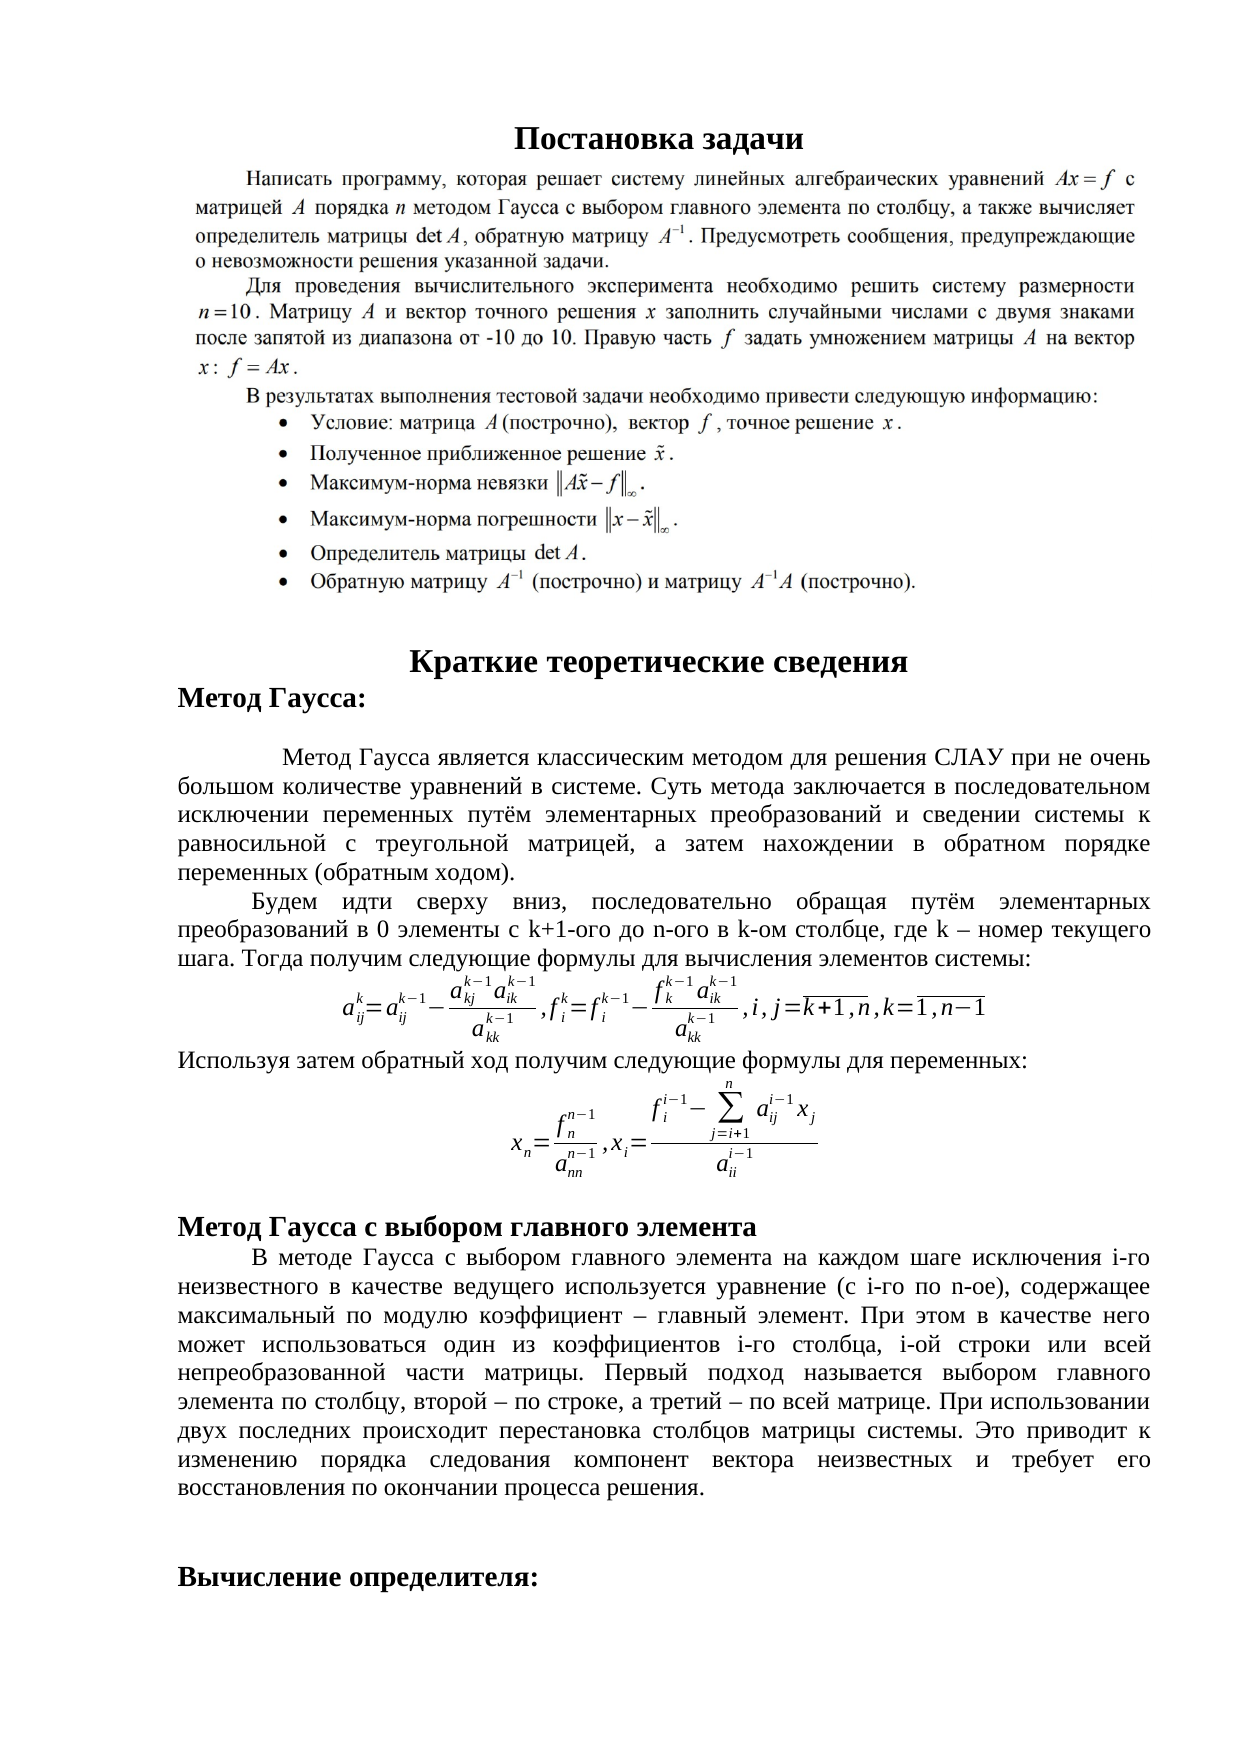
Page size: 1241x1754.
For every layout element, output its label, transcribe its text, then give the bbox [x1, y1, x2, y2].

text В методе Гаусса с выбором главного элемента на каждом шаге исключения i-го неизвестного в качестве ведущего используется уравнение (с i-го по n-ое), содержащее максимальный по модулю коэффициент – главный элемент. При этом в качестве него может использоваться один из коэффициентов i-го столбца, i-ой строки или всей непреобразованной части матрицы. Первый подход называется выбором главного элемента по столбцу, второй – по строке, а третий – по всей матрице. При использовании двух последних происходит перестановка столбцов матрицы системы. Это приводит к изменению порядка следования компонент вектора неизвестных и требует его восстановления по окончании процесса решения. [177, 1242, 1152, 1501]
text Будем идти сверху вниз, последовательно обращая путём элементарных преобразований в 0 элементы с k+1-ого до n-ого в k-ом столбце, где k – номер текущего шага. Тогда получим следующие формулы для вычисления элементов системы: [177, 886, 1152, 972]
text Метод Гаусса является классическим методом для решения СЛАУ при не очень большом количестве уравнений в системе. Суть метода заключается в последовательном исключении переменных путём элементарных преобразований и сведении системы к равносильной с треугольной матрицей, а затем нахождении в обратном порядке переменных (обратным ходом). [177, 742, 1152, 886]
text Метод Гаусса с выбором главного элемента [177, 1209, 1152, 1242]
picture [177, 156, 1152, 608]
text Используя затем обратный ход получим следующие формулы для переменных: [177, 1046, 1152, 1074]
text Вычисление определителя: [177, 1559, 1152, 1592]
text Метод Гаусса: [177, 680, 1152, 713]
text Краткие теоретические сведения [177, 641, 1141, 680]
text Постановка задачи [177, 118, 1141, 156]
